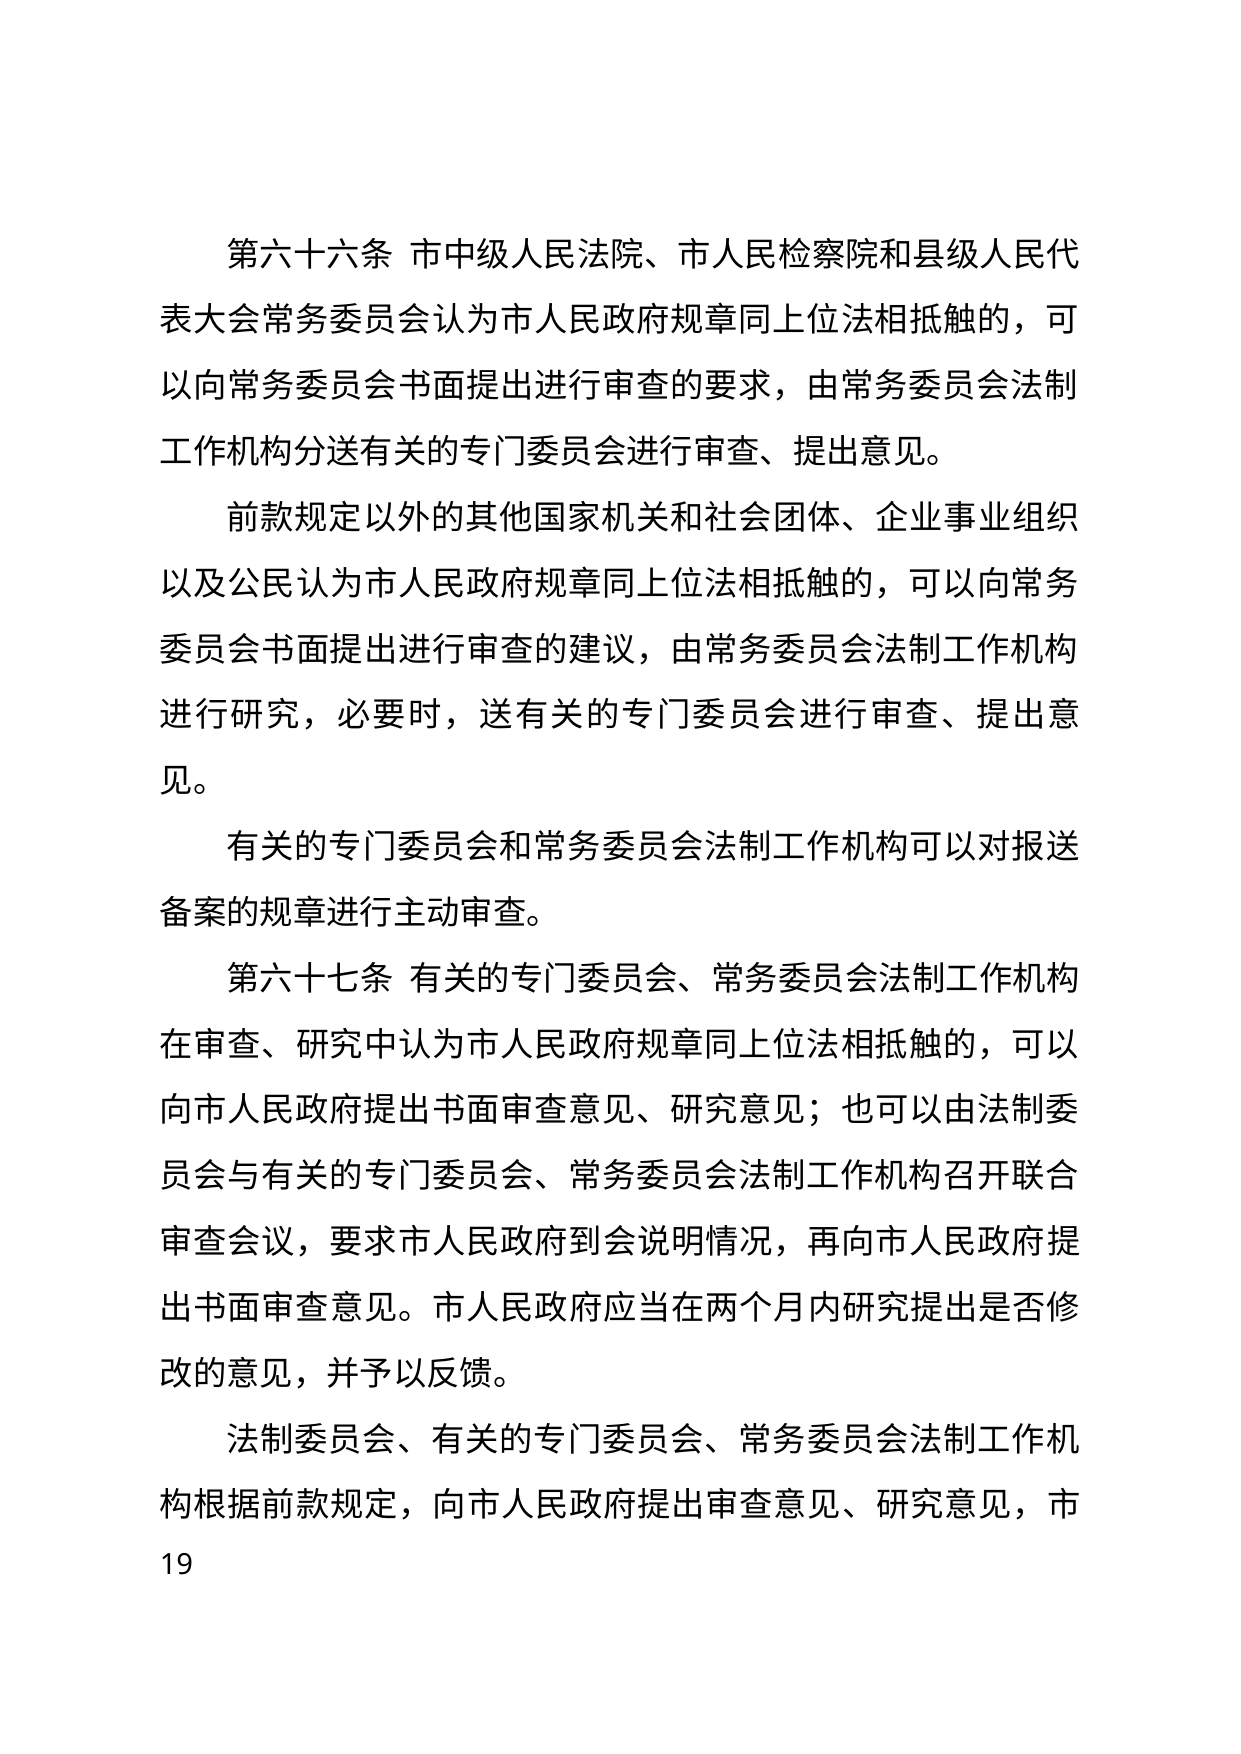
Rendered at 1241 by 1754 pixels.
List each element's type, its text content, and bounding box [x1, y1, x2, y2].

text 有关的专门委员会和常务委员会法制工作机构可以对报送备案的规章进行主动审查。 [159, 811, 1081, 943]
text 前款规定以外的其他国家机关和社会团体、企业事业组织以及公民认为市人民政府规章同上位法相抵触的，可以向常务委员会书面提出进行审查的建议，由常务委员会法制工作机构进行研究，必要时，送有关的专门委员会进行审查、提出意见。 [159, 482, 1081, 811]
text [159, 1404, 1081, 1535]
text 第六十六条 市中级人民法院、市人民检察院和县级人民代表大会常务委员会认为市人民政府规章同上位法相抵触的，可以向常务委员会书面提出进行审查的要求，由常务委员会法制工作机构分送有关的专门委员会进行审查、提出意见。 [159, 219, 1081, 482]
text 第六十七条 有关的专门委员会、常务委员会法制工作机构在审查、研究中认为市人民政府规章同上位法相抵触的，可以向市人民政府提出书面审查意见、研究意见；也可以由法制委员会与有关的专门委员会、常务委员会法制工作机构召开联合审查会议，要求市人民政府到会说明情况，再向市人民政府提出书面审查意见。市人民政府应当在两个月内研究提出是否修改的意见，并予以反馈。 [159, 943, 1081, 1404]
